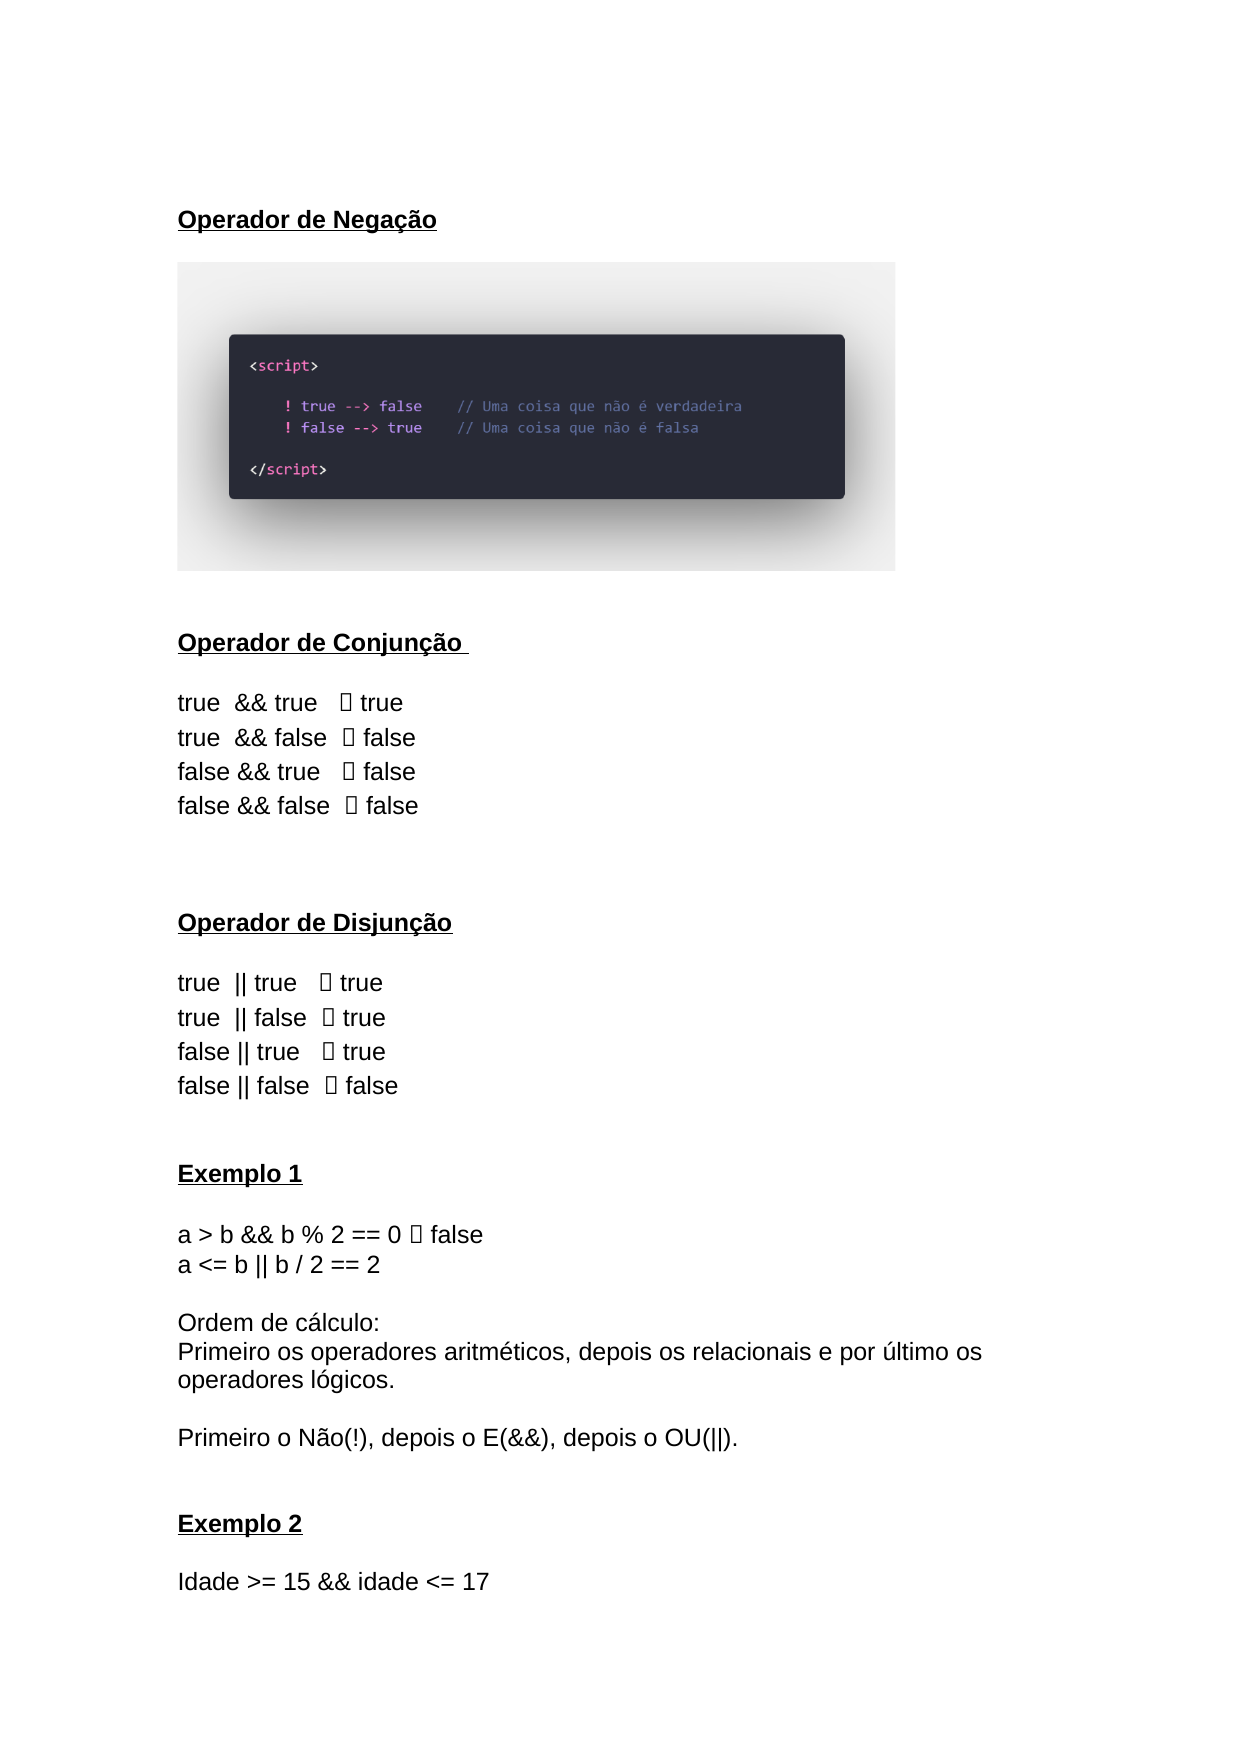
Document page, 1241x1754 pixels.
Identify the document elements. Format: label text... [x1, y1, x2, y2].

text Ordem de cálculo: [177, 1308, 1063, 1337]
text Operador de Conjunção [177, 628, 1063, 656]
text a <= b || b / 2 == 2 [177, 1250, 1063, 1279]
text false && true  false [177, 753, 1063, 787]
text Exemplo 2 [177, 1509, 1063, 1538]
text Idade >= 15 && idade <= 17 [177, 1567, 1063, 1595]
text a > b && b % 2 == 0  false [177, 1216, 1063, 1250]
picture [177, 262, 896, 571]
text true || false  true [177, 999, 1063, 1033]
text false || false  false [177, 1067, 1063, 1101]
text true && false  false [177, 719, 1063, 753]
text true || true  true [177, 965, 1063, 999]
text Primeiro o Não(!), depois o E(&&), depois o OU(||). [177, 1423, 1063, 1452]
text Operador de Disjunção [177, 908, 1063, 936]
text Primeiro os operadores aritméticos, depois os relacionais e por último os operadores lógicos. [177, 1337, 1063, 1394]
text Operador de Negação [177, 205, 1063, 234]
text false && false  false [177, 787, 1063, 821]
text Exemplo 1 [177, 1159, 1063, 1188]
text false || true  true [177, 1033, 1063, 1067]
text true && true  true [177, 685, 1063, 719]
